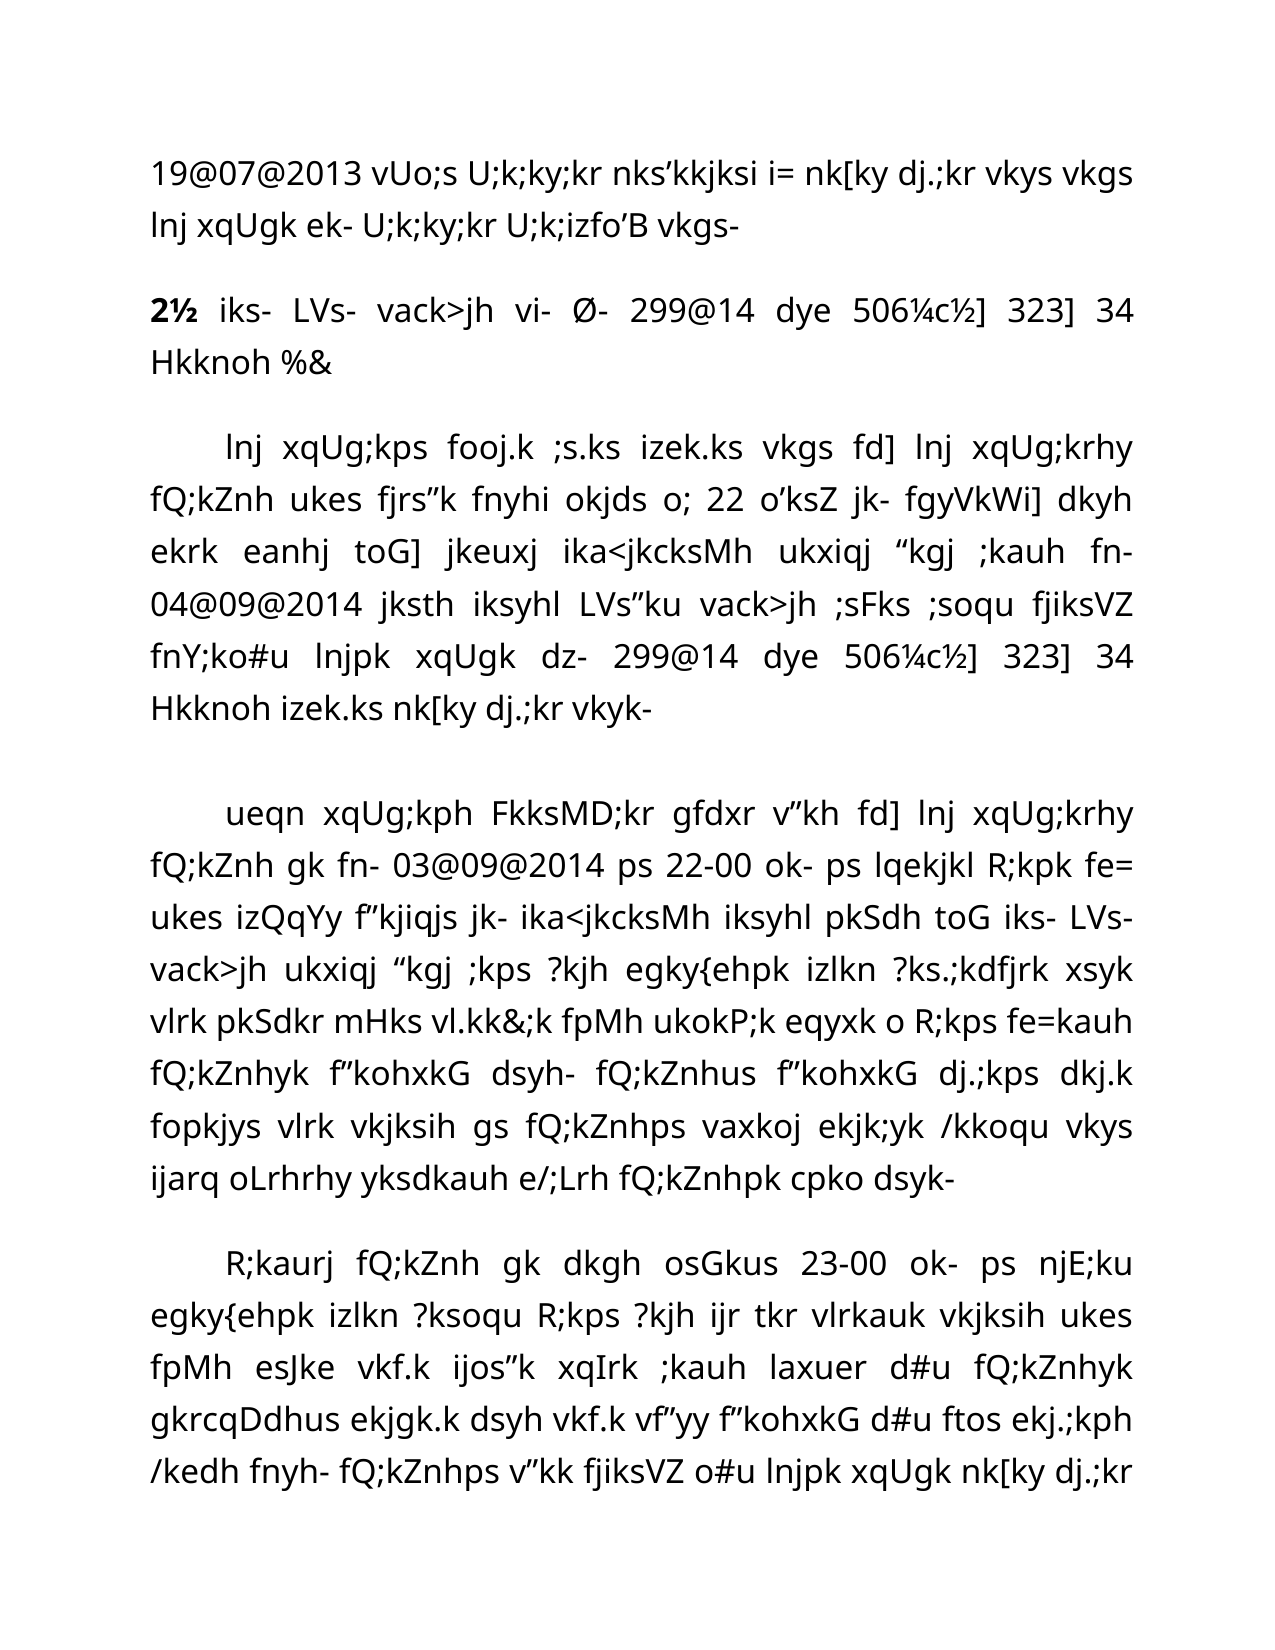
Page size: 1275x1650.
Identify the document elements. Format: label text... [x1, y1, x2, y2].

text 2½ iks- LVs- vack>jh vi- Ø- 299@14 dye 506¼c½] 323] 34 Hkknoh %& [150, 287, 1134, 384]
text ueqn xqUg;kph FkksMD;kr gfdxr v”kh fd] lnj xqUg;krhy fQ;kZnh gk fn- 03@09@2014 ps 22-00 ok- ps lqekjkl R;kpk fe= ukes izQqYy f”kjiqjs jk- ika<jkcksMh iksyhl pkSdh toG iks- LVs- vack>jh ukxiqj “kgj ;kps ?kjh egky{ehpk izlkn ?ks.;kdfjrk xsyk vlrk pkSdkr mHks vl.kk&;k fpMh ukokP;k eqyxk o R;kps fe=kauh fQ;kZnhyk f”kohxkG dsyh- fQ;kZnhus f”kohxkG dj.;kps dkj.k fopkjys vlrk vkjksih gs fQ;kZnhps vaxkoj ekjk;yk /kkoqu vkys ijarq oLrhrhy yksdkauh e/;Lrh fQ;kZnhpk cpko dsyk- [150, 789, 1134, 1200]
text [150, 150, 1134, 248]
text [150, 1239, 1134, 1493]
text lnj xqUg;kps fooj.k ;s.ks izek.ks vkgs fd] lnj xqUg;krhy fQ;kZnh ukes fjrs”k fnyhi okjds o; 22 o’ksZ jk- fgyVkWi] dkyh ekrk eanhj toG] jkeuxj ika<jkcksMh ukxiqj “kgj ;kauh fn- 04@09@2014 jksth iksyhl LVs”ku vack>jh ;sFks ;soqu fjiksVZ fnY;ko#u lnjpk xqUgk dz- 299@14 dye 506¼c½] 323] 34 Hkknoh izek.ks nk[ky dj.;kr vkyk- [150, 424, 1134, 730]
